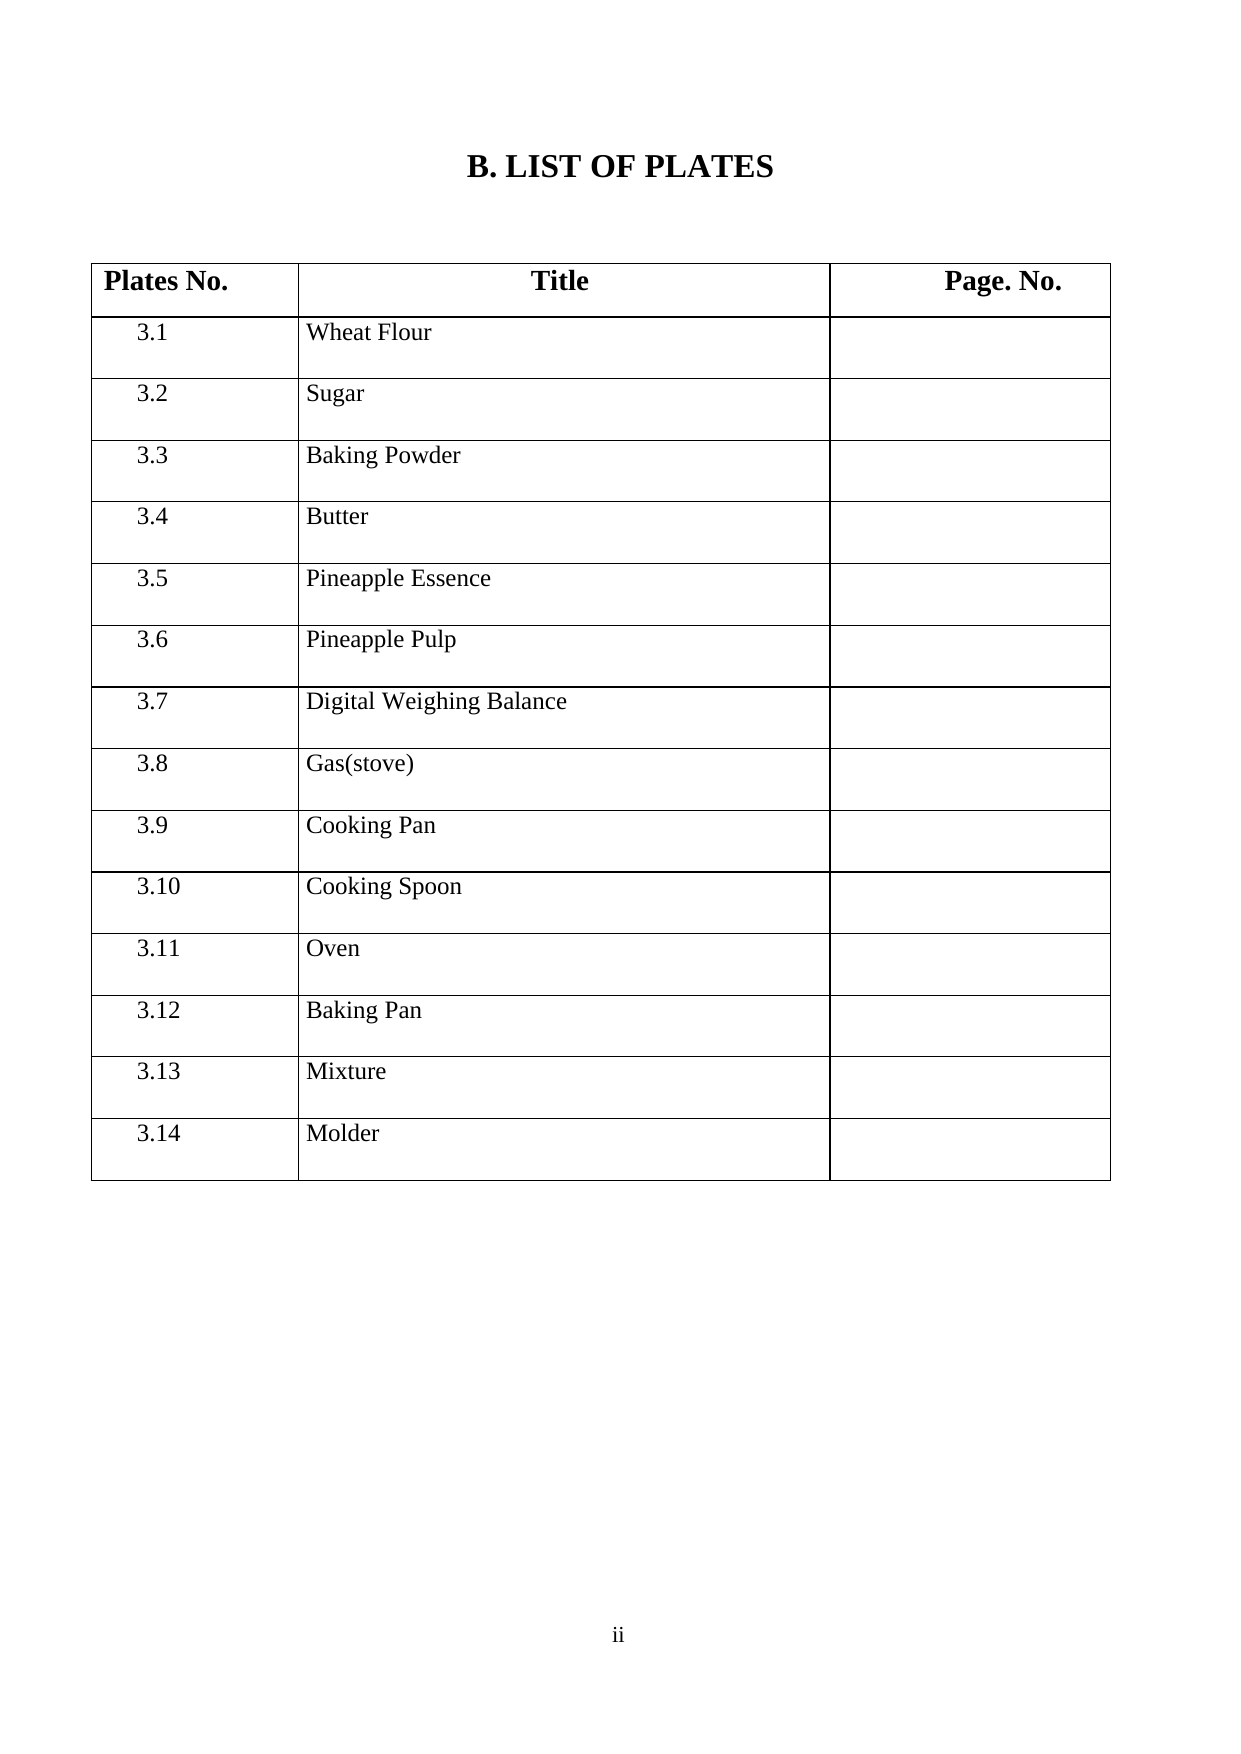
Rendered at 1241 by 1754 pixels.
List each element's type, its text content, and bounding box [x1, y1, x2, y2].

table_cell Pineapple Pulp [299, 626, 829, 686]
table_header Plates No. [92, 264, 298, 316]
table_cell Cooking Pan [299, 811, 829, 871]
table_cell 3.7 [92, 688, 298, 748]
table_cell Molder [299, 1119, 829, 1179]
table_cell 3.10 [92, 873, 298, 933]
table_header Page. No. [831, 264, 1110, 316]
table_cell [831, 626, 1110, 686]
table_cell 3.4 [92, 502, 298, 563]
table_cell Baking Pan [299, 996, 829, 1056]
table_cell [831, 441, 1110, 501]
subtitle LIST OF PLATES [467, 146, 1190, 184]
table_cell 3.9 [92, 811, 298, 871]
table_cell 3.1 [92, 318, 298, 378]
table_cell [831, 564, 1110, 624]
table_cell Oven [299, 934, 829, 995]
table_cell Pineapple Essence [299, 564, 829, 624]
table_cell [831, 379, 1110, 440]
table_cell Sugar [299, 379, 829, 440]
table_cell Gas(stove) [299, 749, 829, 810]
table_cell Cooking Spoon [299, 873, 829, 933]
table_cell 3.12 [92, 996, 298, 1056]
table_cell Digital Weighing Balance [299, 688, 829, 748]
table_cell [831, 502, 1110, 563]
table_cell 3.2 [92, 379, 298, 440]
table_cell 3.14 [92, 1119, 298, 1179]
table_cell [831, 996, 1110, 1056]
table_cell Baking Powder [299, 441, 829, 501]
table_cell [831, 749, 1110, 810]
table_cell 3.8 [92, 749, 298, 810]
table_cell 3.6 [92, 626, 298, 686]
table_cell [831, 934, 1110, 995]
table_header Title [299, 264, 829, 316]
table_cell [831, 318, 1110, 378]
table_cell [831, 873, 1110, 933]
table_cell Butter [299, 502, 829, 563]
table_cell [831, 1119, 1110, 1179]
table_cell [831, 811, 1110, 871]
table_cell Mixture [299, 1057, 829, 1118]
table_cell 3.3 [92, 441, 298, 501]
table_cell 3.5 [92, 564, 298, 624]
table_cell 3.13 [92, 1057, 298, 1118]
table_cell [831, 1057, 1110, 1118]
table_cell [831, 688, 1110, 748]
table_cell 3.11 [92, 934, 298, 995]
table_cell Wheat Flour [299, 318, 829, 378]
